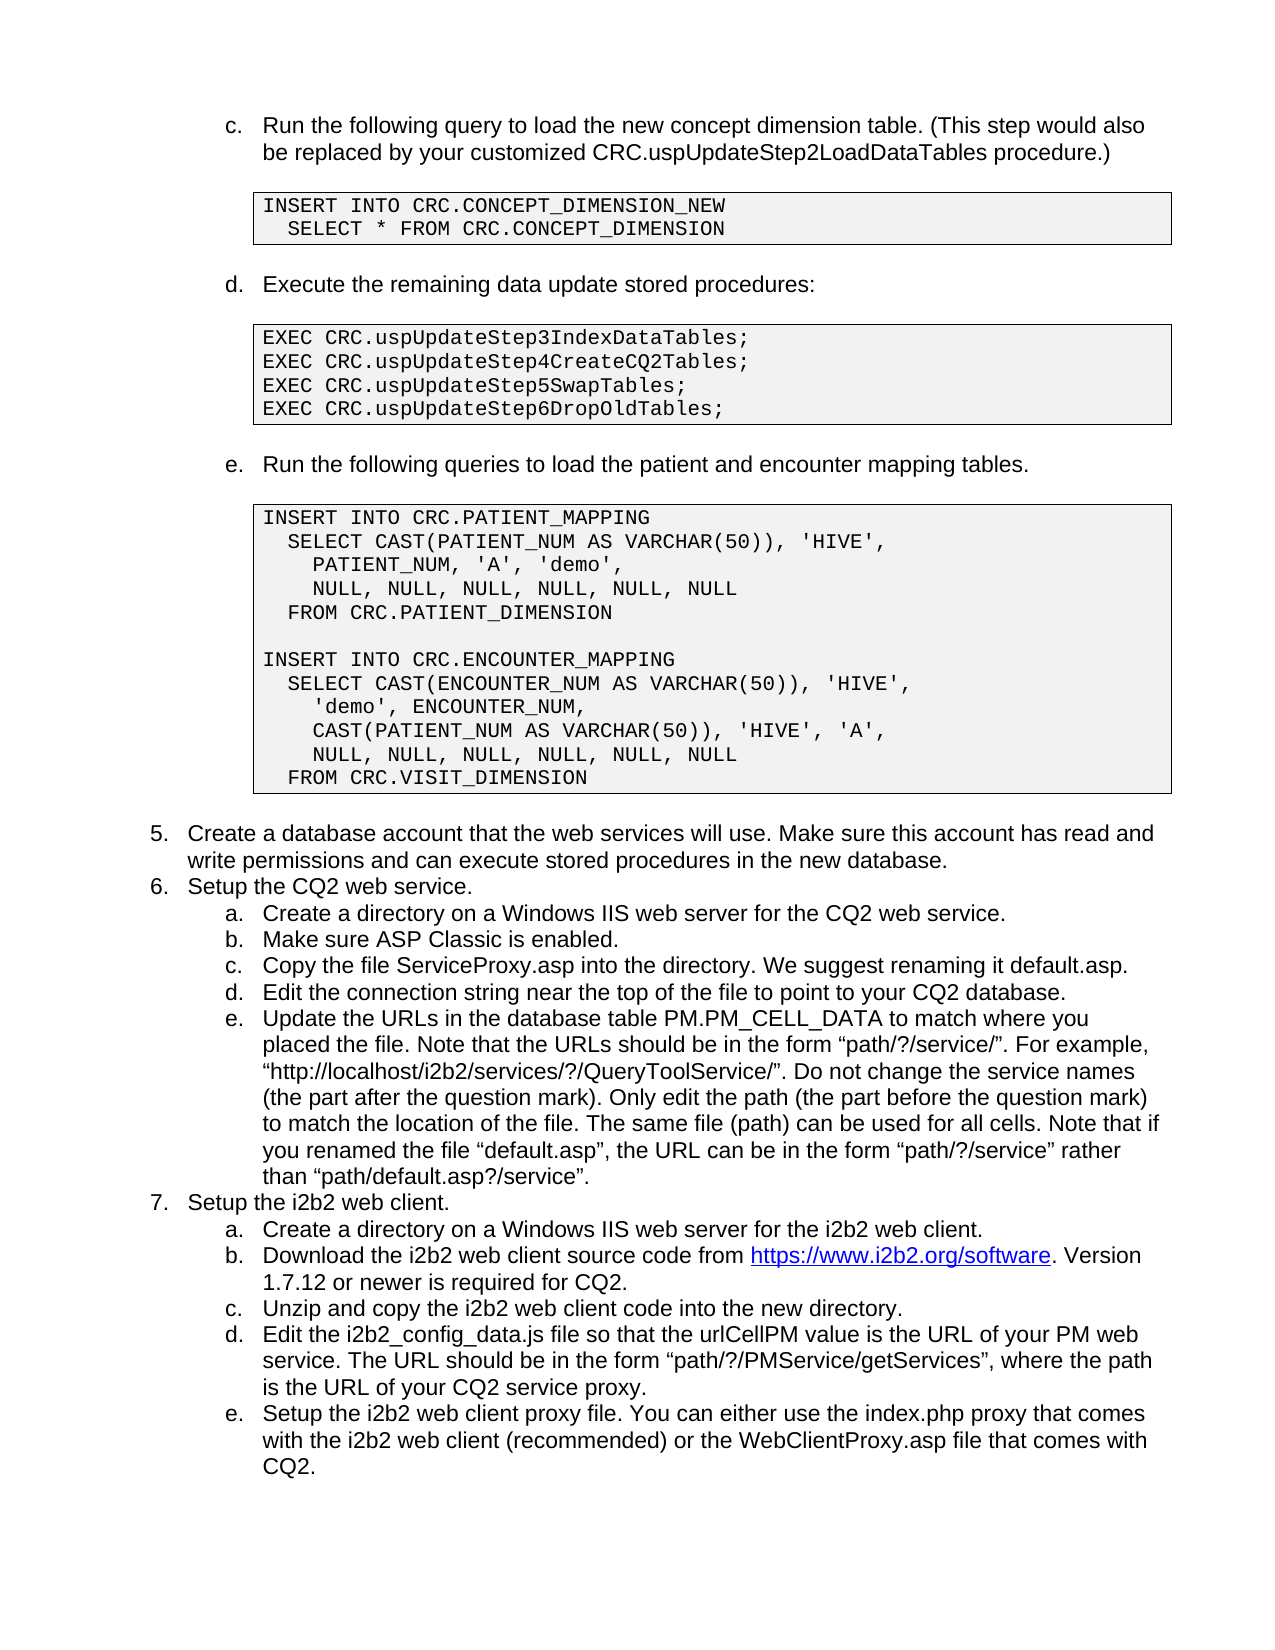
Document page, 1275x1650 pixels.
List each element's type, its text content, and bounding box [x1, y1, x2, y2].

list Create a directory on a Windows IIS web server for the i2b2 web client. [225, 1216, 1162, 1242]
text INSERT INTO CRC.PATIENT_MAPPING [254, 505, 1171, 528]
text EXEC CRC.uspUpdateStep6DropOldTables; [254, 395, 1171, 424]
list Download the i2b2 web client source code from https://www.i2b2.org/software. Version 1.7.12 or newer is required for CQ2. [225, 1242, 1162, 1295]
text SELECT CAST(PATIENT_NUM AS VARCHAR(50)), 'HIVE', [254, 528, 1171, 551]
text SELECT CAST(ENCOUNTER_NUM AS VARCHAR(50)), 'HIVE', [254, 669, 1171, 693]
list Setup the i2b2 web client. [150, 1189, 1162, 1216]
text CAST(PATIENT_NUM AS VARCHAR(50)), 'HIVE', 'A', [254, 717, 1171, 741]
text PATIENT_NUM, 'A', 'demo', [254, 551, 1171, 575]
list Create a directory on a Windows IIS web server for the CQ2 web service. [225, 899, 1162, 926]
text FROM CRC.PATIENT_DIMENSION [254, 599, 1171, 622]
list Create a database account that the web services will use. Make sure this account has read and write permissions and can execute stored procedures in the new database. [150, 820, 1162, 873]
list Run the following query to load the new concept dimension table. (This step would also be replaced by your customized CRC.uspUpdateStep2LoadDataTables procedure.) [225, 112, 1162, 165]
list Edit the i2b2_config_data.js file so that the urlCellPM value is the URL of your PM web service. The URL should be in the form “path/?/PMService/getServices”, where the path is the URL of your CQ2 service proxy. [225, 1321, 1162, 1400]
list Setup the i2b2 web client proxy file. You can either use the index.php proxy that comes with the i2b2 web client (recommended) or the WebClientProxy.asp file that comes with CQ2. [225, 1400, 1162, 1479]
list Make sure ASP Classic is enabled. [225, 926, 1162, 952]
text INSERT INTO CRC.ENCOUNTER_MAPPING [254, 646, 1171, 669]
text NULL, NULL, NULL, NULL, NULL, NULL [254, 741, 1171, 764]
text FROM CRC.VISIT_DIMENSION [254, 764, 1171, 793]
list Update the URLs in the database table PM.PM_CELL_DATA to match where you placed the file. Note that the URLs should be in the form “path/?/service/”. For example, “http://localhost/i2b2/services/?/QueryToolService/”. Do not change the service names (the part after the question mark). Only edit the path (the part before the question mark) to match the location of the file. The same file (path) can be used for all cells. Note that if you renamed the file “default.asp”, the URL can be in the form “path/?/service” rather than “path/default.asp?/service”. [225, 1005, 1162, 1189]
text NULL, NULL, NULL, NULL, NULL, NULL [254, 575, 1171, 599]
text EXEC CRC.uspUpdateStep5SwapTables; [254, 371, 1171, 395]
text 'demo', ENCOUNTER_NUM, [254, 693, 1171, 717]
text EXEC CRC.uspUpdateStep3IndexDataTables; [254, 325, 1171, 348]
list INSERT INTO CRC.CONCEPT_DIMENSION_NEW [254, 193, 1171, 215]
list Run the following queries to load the patient and encounter mapping tables. [225, 451, 1162, 478]
list Copy the file ServiceProxy.asp into the directory. We suggest renaming it default.asp. [225, 952, 1162, 978]
list Unzip and copy the i2b2 web client code into the new directory. [225, 1295, 1162, 1321]
text EXEC CRC.uspUpdateStep4CreateCQ2Tables; [254, 348, 1171, 371]
list Setup the CQ2 web service. [150, 873, 1162, 899]
list Execute the remaining data update stored procedures: [225, 271, 1162, 298]
list SELECT * FROM CRC.CONCEPT_DIMENSION [254, 215, 1171, 244]
list Edit the connection string near the top of the file to point to your CQ2 database. [225, 978, 1162, 1005]
